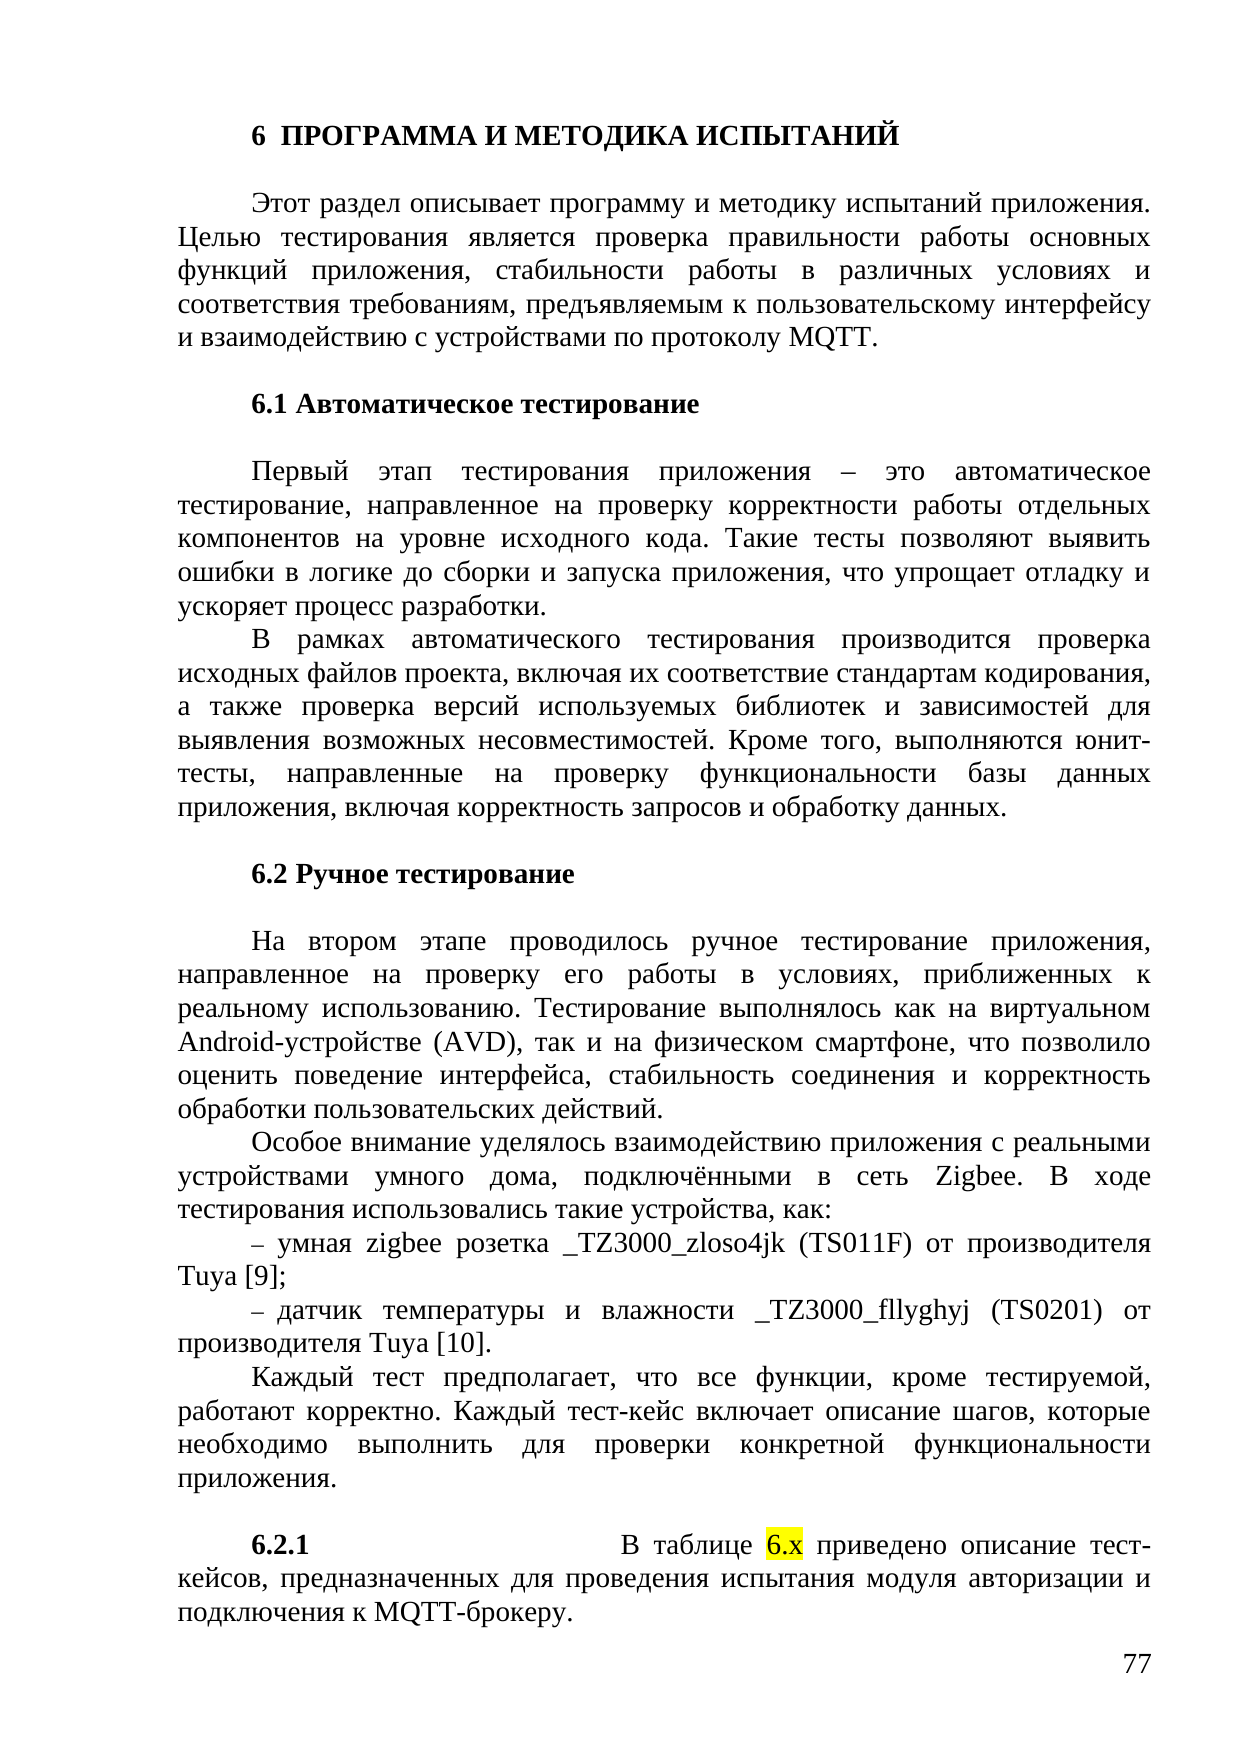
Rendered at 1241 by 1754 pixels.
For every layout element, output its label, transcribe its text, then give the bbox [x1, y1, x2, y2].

title ПРОГРАММА И МЕТОДИКА ИСПЫТАНИЙ [251, 118, 1152, 152]
text Каждый тест предполагает, что все функции, кроме тестируемой, работают корректно. Каждый тест-кейс включает описание шагов, которые необходимо выполнить для проверки конкретной функциональности приложения. [177, 1359, 1152, 1493]
text Особое внимание уделялось взаимодействию приложения с реальными устройствами умного дома, подключёнными в сеть Zigbee. В ходе тестирования использовались такие устройства, как: [177, 1124, 1152, 1225]
text В таблице 6.х приведено описание тест-кейсов, предназначенных для проведения испытания модуля авторизации и подключения к MQTT-брокеру. [177, 1527, 1152, 1627]
title Ручное тестирование [251, 856, 1152, 889]
text Этот раздел описывает программу и методику испытаний приложения. Целью тестирования является проверка правильности работы основных функций приложения, стабильности работы в различных условиях и соответствия требованиям, предъявляемым к пользовательскому интерфейсу и взаимодействию с устройствами по протоколу MQTT. [177, 185, 1152, 353]
text датчик температуры и влажности _TZ3000_fllyghyj (TS0201) от производителя Tuya [10]. [177, 1292, 1152, 1359]
text Первый этап тестирования приложения – это автоматическое тестирование, направленное на проверку корректности работы отдельных компонентов на уровне исходного кода. Такие тесты позволяют выявить ошибки в логике до сборки и запуска приложения, что упрощает отладку и ускоряет процесс разработки. [177, 453, 1152, 621]
text На втором этапе проводилось ручное тестирование приложения, направленное на проверку его работы в условиях, приближенных к реальному использованию. Тестирование выполнялось как на виртуальном Android-устройстве (AVD), так и на физическом смартфоне, что позволило оценить поведение интерфейса, стабильность соединения и корректность обработки пользовательских действий. [177, 923, 1152, 1124]
text умная zigbee розетка _TZ3000_zloso4jk (TS011F) от производителя Tuya [9]; [177, 1225, 1152, 1292]
text В рамках автоматического тестирования производится проверка исходных файлов проекта, включая их соответствие стандартам кодирования, а также проверка версий используемых библиотек и зависимостей для выявления возможных несовместимостей. Кроме того, выполняются юнит-тесты, направленные на проверку функциональности базы данных приложения, включая корректность запросов и обработку данных. [177, 621, 1152, 822]
title Автоматическое тестирование [251, 386, 1152, 420]
